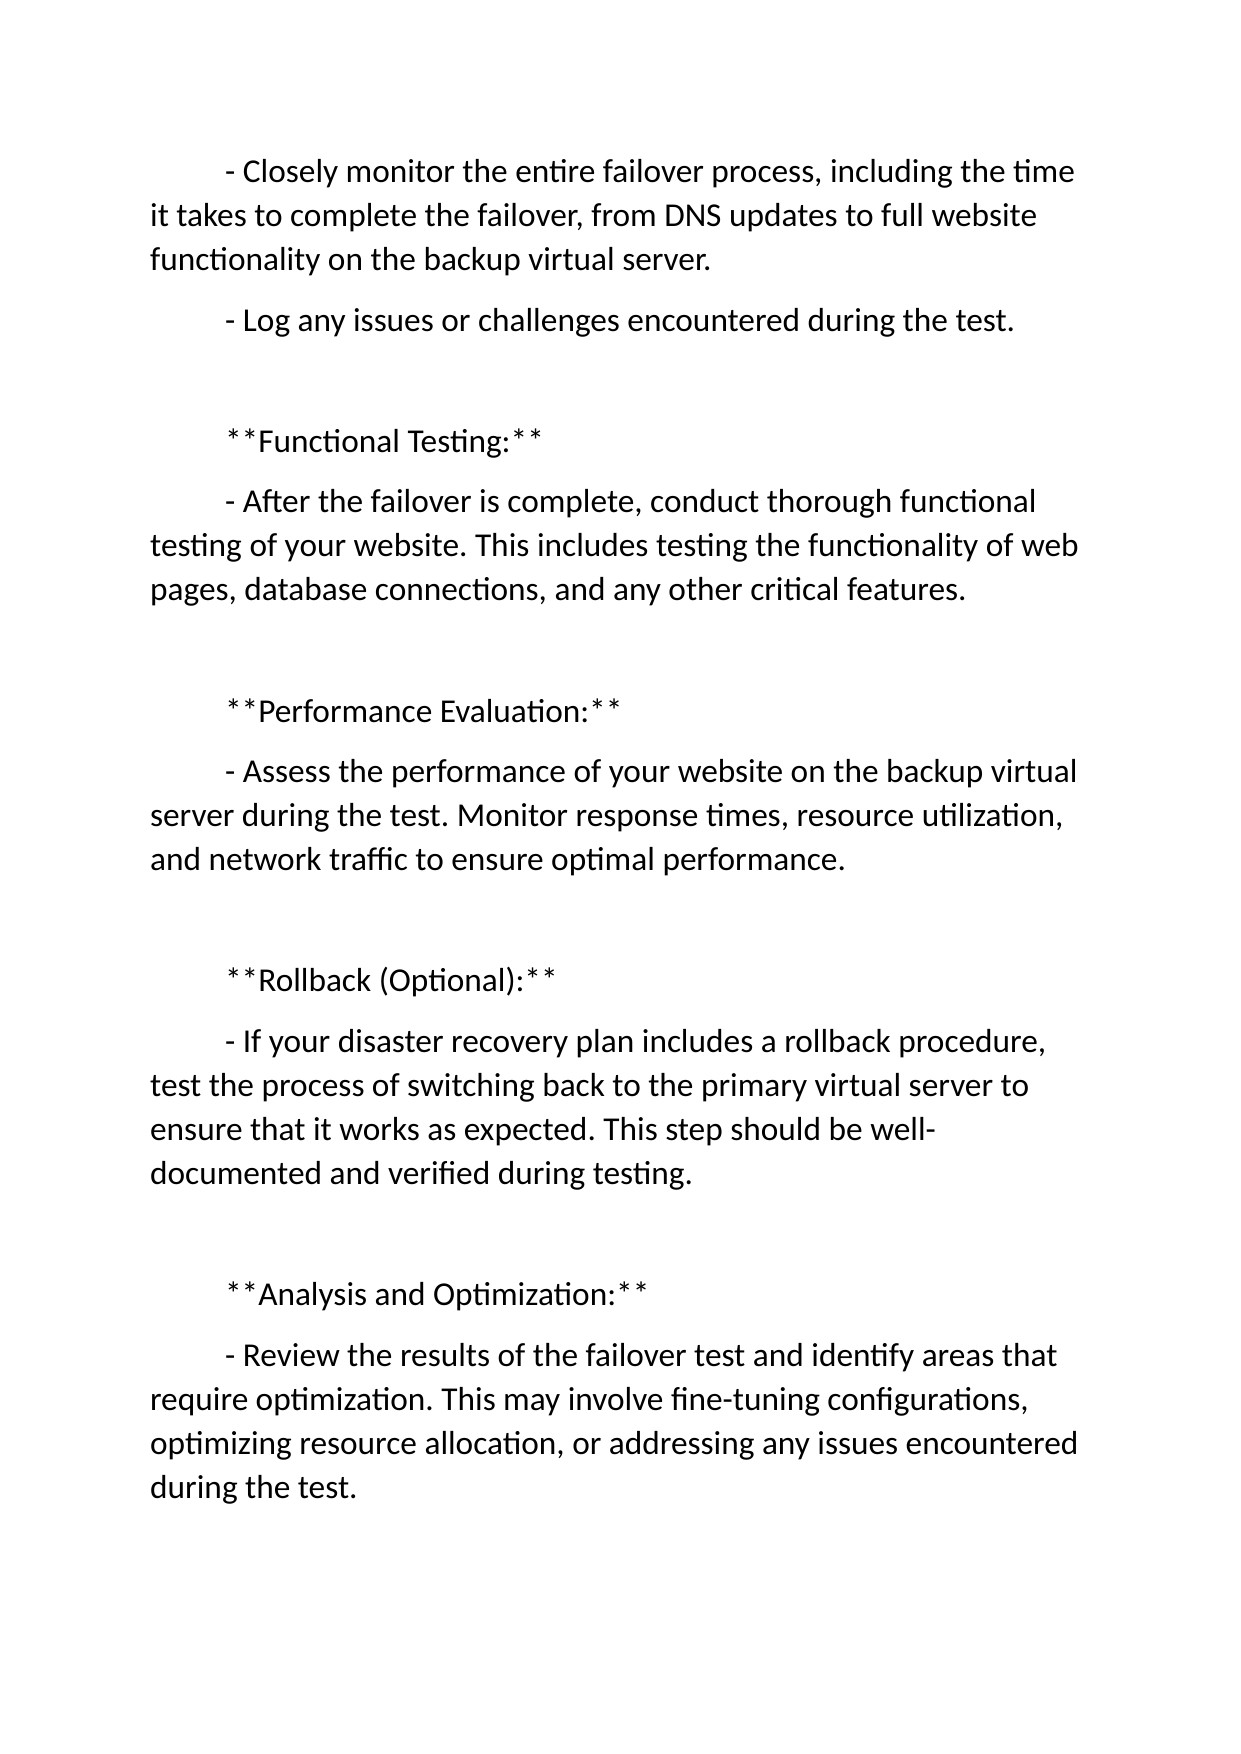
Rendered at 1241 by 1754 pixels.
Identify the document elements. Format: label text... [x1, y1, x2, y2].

text - Closely monitor the entire failover process, including the time it takes to complete the failover, from DNS updates to full website functionality on the backup virtual server. [150, 150, 1090, 279]
text **Rollback (Optional):** [150, 959, 1090, 1000]
text - Log any issues or challenges encountered during the test. [150, 298, 1090, 339]
text **Functional Testing:** [150, 420, 1090, 461]
text - After the failover is complete, conduct thorough functional testing of your website. This includes testing the functionality of web pages, database connections, and any other critical features. [150, 480, 1090, 609]
text - If your disaster recovery plan includes a rollback procedure, test the process of switching back to the primary virtual server to ensure that it works as expected. This step should be well-documented and verified during testing. [150, 1020, 1090, 1193]
text - Assess the performance of your website on the backup virtual server during the test. Monitor response times, resource utilization, and network traffic to ensure optimal performance. [150, 750, 1090, 879]
text **Performance Evaluation:** [150, 689, 1090, 730]
text **Analysis and Optimization:** [150, 1273, 1090, 1314]
text - Review the results of the failover test and identify areas that require optimization. This may involve fine-tuning configurations, optimizing resource allocation, or addressing any issues encountered during the test. [150, 1334, 1090, 1506]
